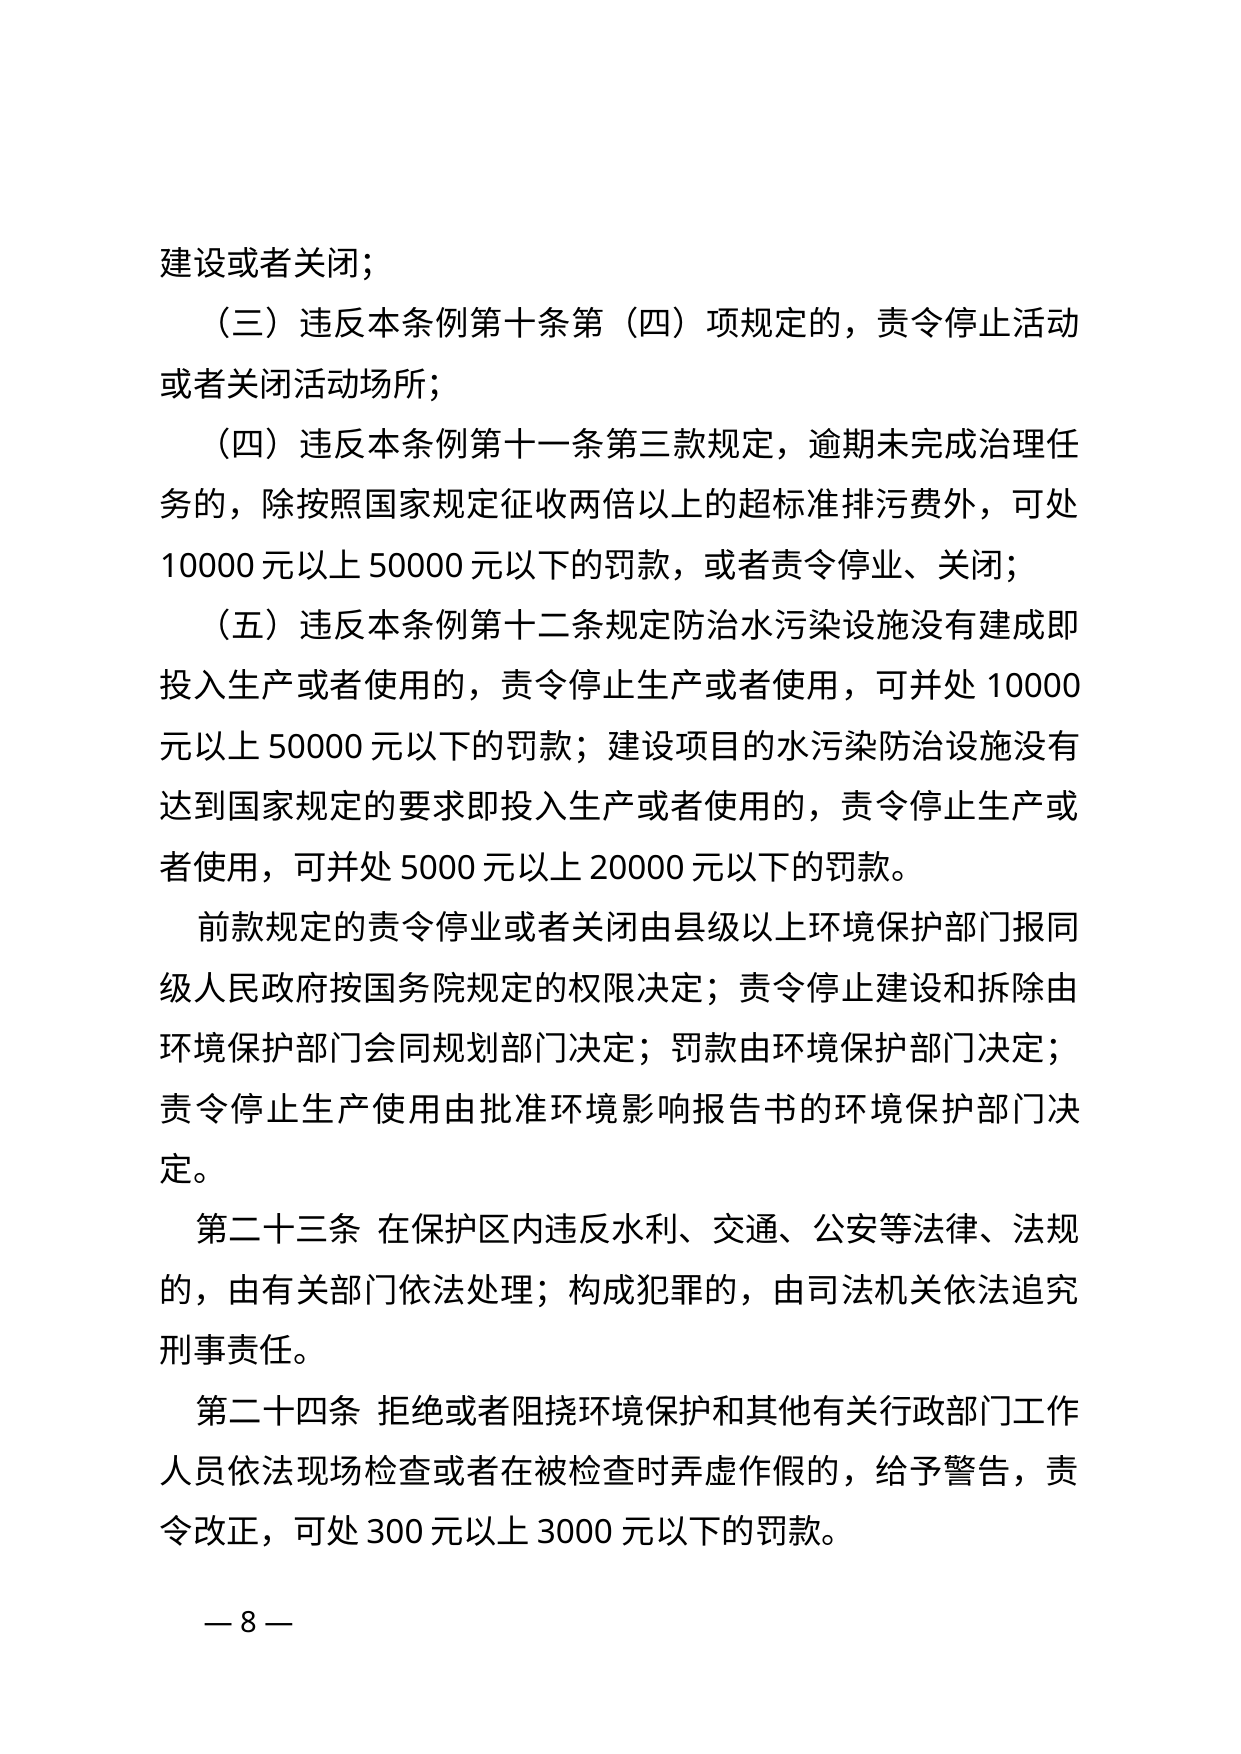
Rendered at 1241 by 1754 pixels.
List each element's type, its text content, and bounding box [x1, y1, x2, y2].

text 第二十三条 在保护区内违反水利、交通、公安等法律、法规的，由有关部门依法处理；构成犯罪的，由司法机关依法追究刑事责任。 [159, 1191, 1081, 1372]
text 前款规定的责令停业或者关闭由县级以上环境保护部门报同级人民政府按国务院规定的权限决定；责令停止建设和拆除由环境保护部门会同规划部门决定；罚款由环境保护部门决定；责令停止生产使用由批准环境影响报告书的环境保护部门决定。 [159, 889, 1081, 1191]
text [159, 224, 1081, 285]
text （三）违反本条例第十条第（四）项规定的，责令停止活动或者关闭活动场所； [159, 285, 1081, 406]
text （五）违反本条例第十二条规定防治水污染设施没有建成即投入生产或者使用的，责令停止生产或者使用，可并处10000元以上50000元以下的罚款；建设项目的水污染防治设施没有达到国家规定的要求即投入生产或者使用的，责令停止生产或者使用，可并处5000元以上20000元以下的罚款。 [159, 587, 1081, 889]
text （四）违反本条例第十一条第三款规定，逾期未完成治理任务的，除按照国家规定征收两倍以上的超标准排污费外，可处10000元以上50000元以下的罚款，或者责令停业、关闭； [159, 406, 1081, 587]
text 第二十四条 拒绝或者阻挠环境保护和其他有关行政部门工作人员依法现场检查或者在被检查时弄虚作假的，给予警告，责令改正，可处300元以上3000 元以下的罚款。 [159, 1372, 1081, 1553]
